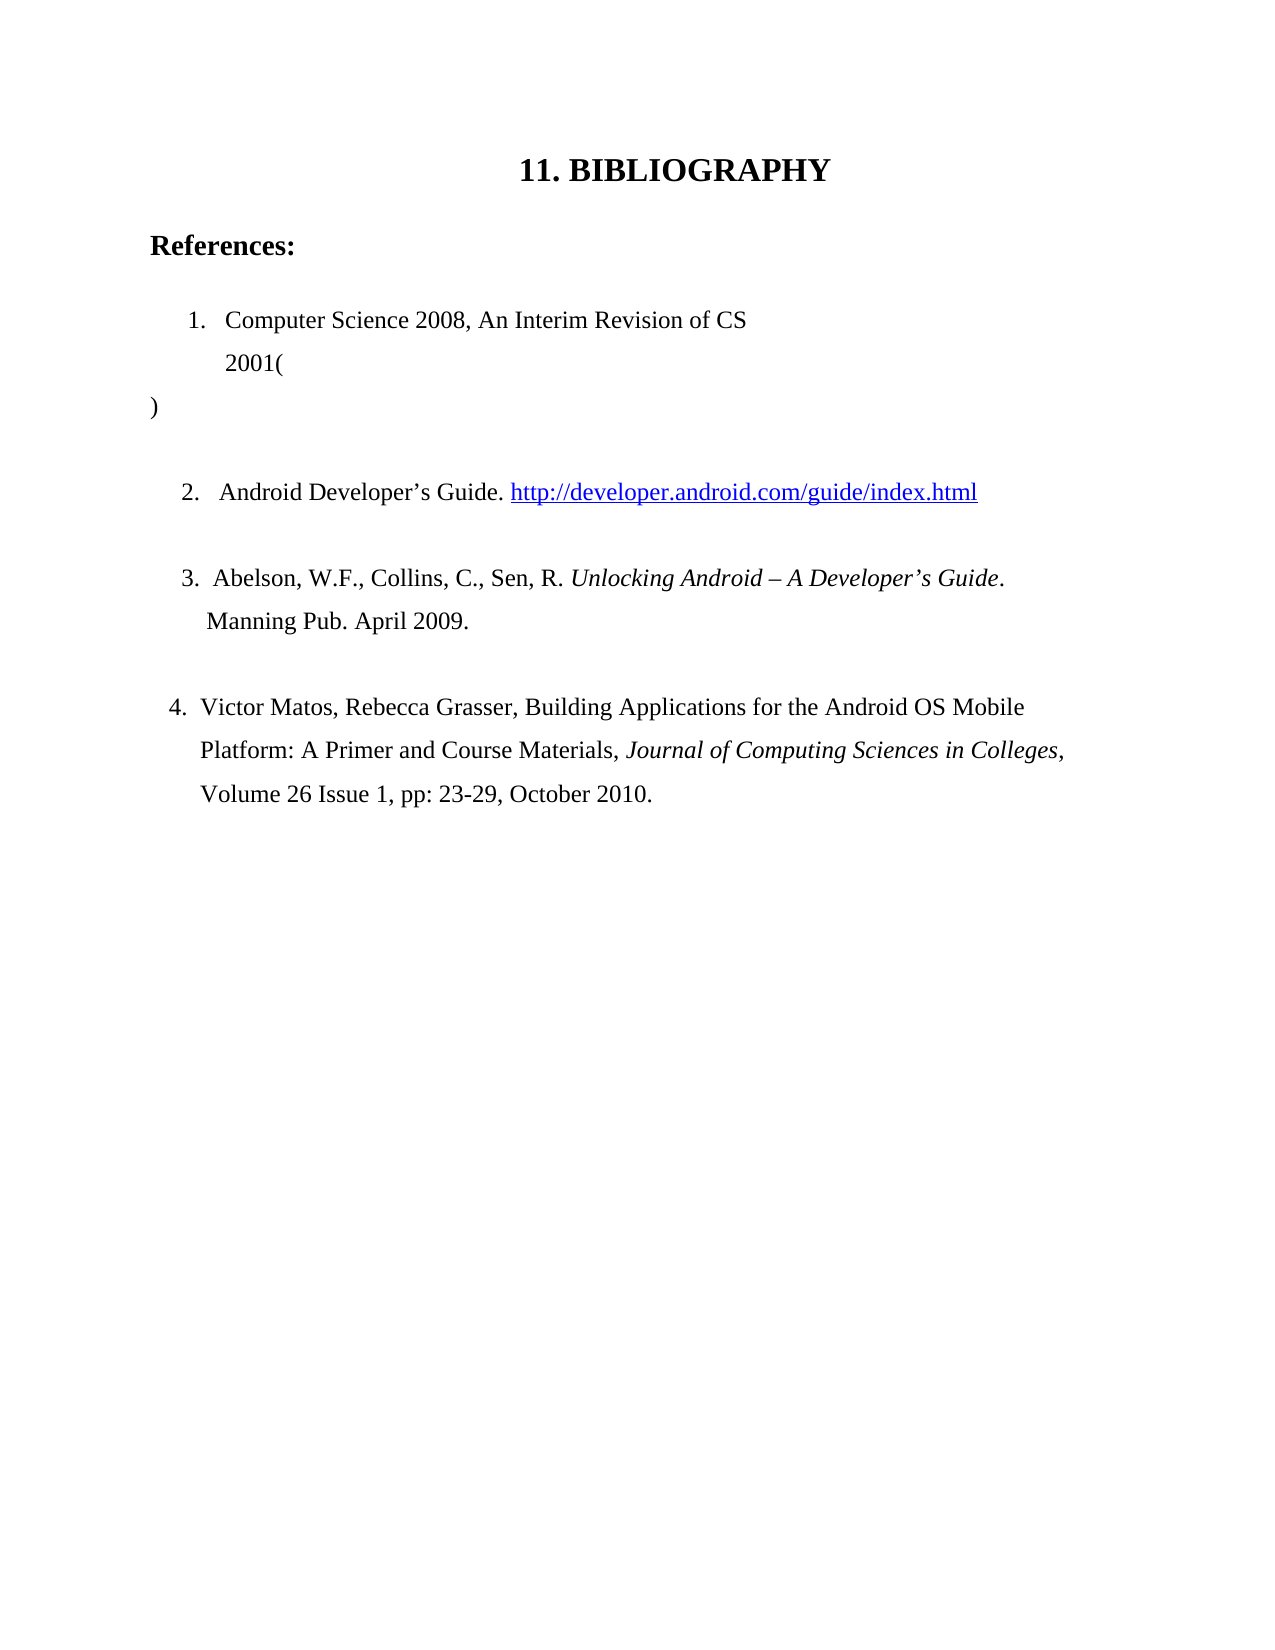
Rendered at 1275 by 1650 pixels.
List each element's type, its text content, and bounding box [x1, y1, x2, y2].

text References: [150, 228, 1125, 262]
text Manning Pub. April 2009. [150, 606, 1125, 635]
text 4. Victor Matos, Rebecca Grasser, Building Applications for the Android OS Mobile [150, 692, 1125, 721]
text 11. BIBLIOGRAPHY [150, 150, 1125, 188]
text Platform: A Primer and Course Materials, Journal of Computing Sciences in Colleges, [150, 736, 1125, 764]
text Volume 26 Issue 1, pp: 23-29, October 2010. [150, 779, 1125, 807]
list Computer Science 2008, An Interim Revision of CS [187, 305, 1125, 334]
text 2001( ) [150, 348, 1125, 420]
text 3. Abelson, W.F., Collins, C., Sen, R. Unlocking Android – A Developer’s Guide. [150, 563, 1125, 592]
text 2. Android Developer’s Guide. http://developer.android.com/guide/index.html [150, 477, 1125, 506]
